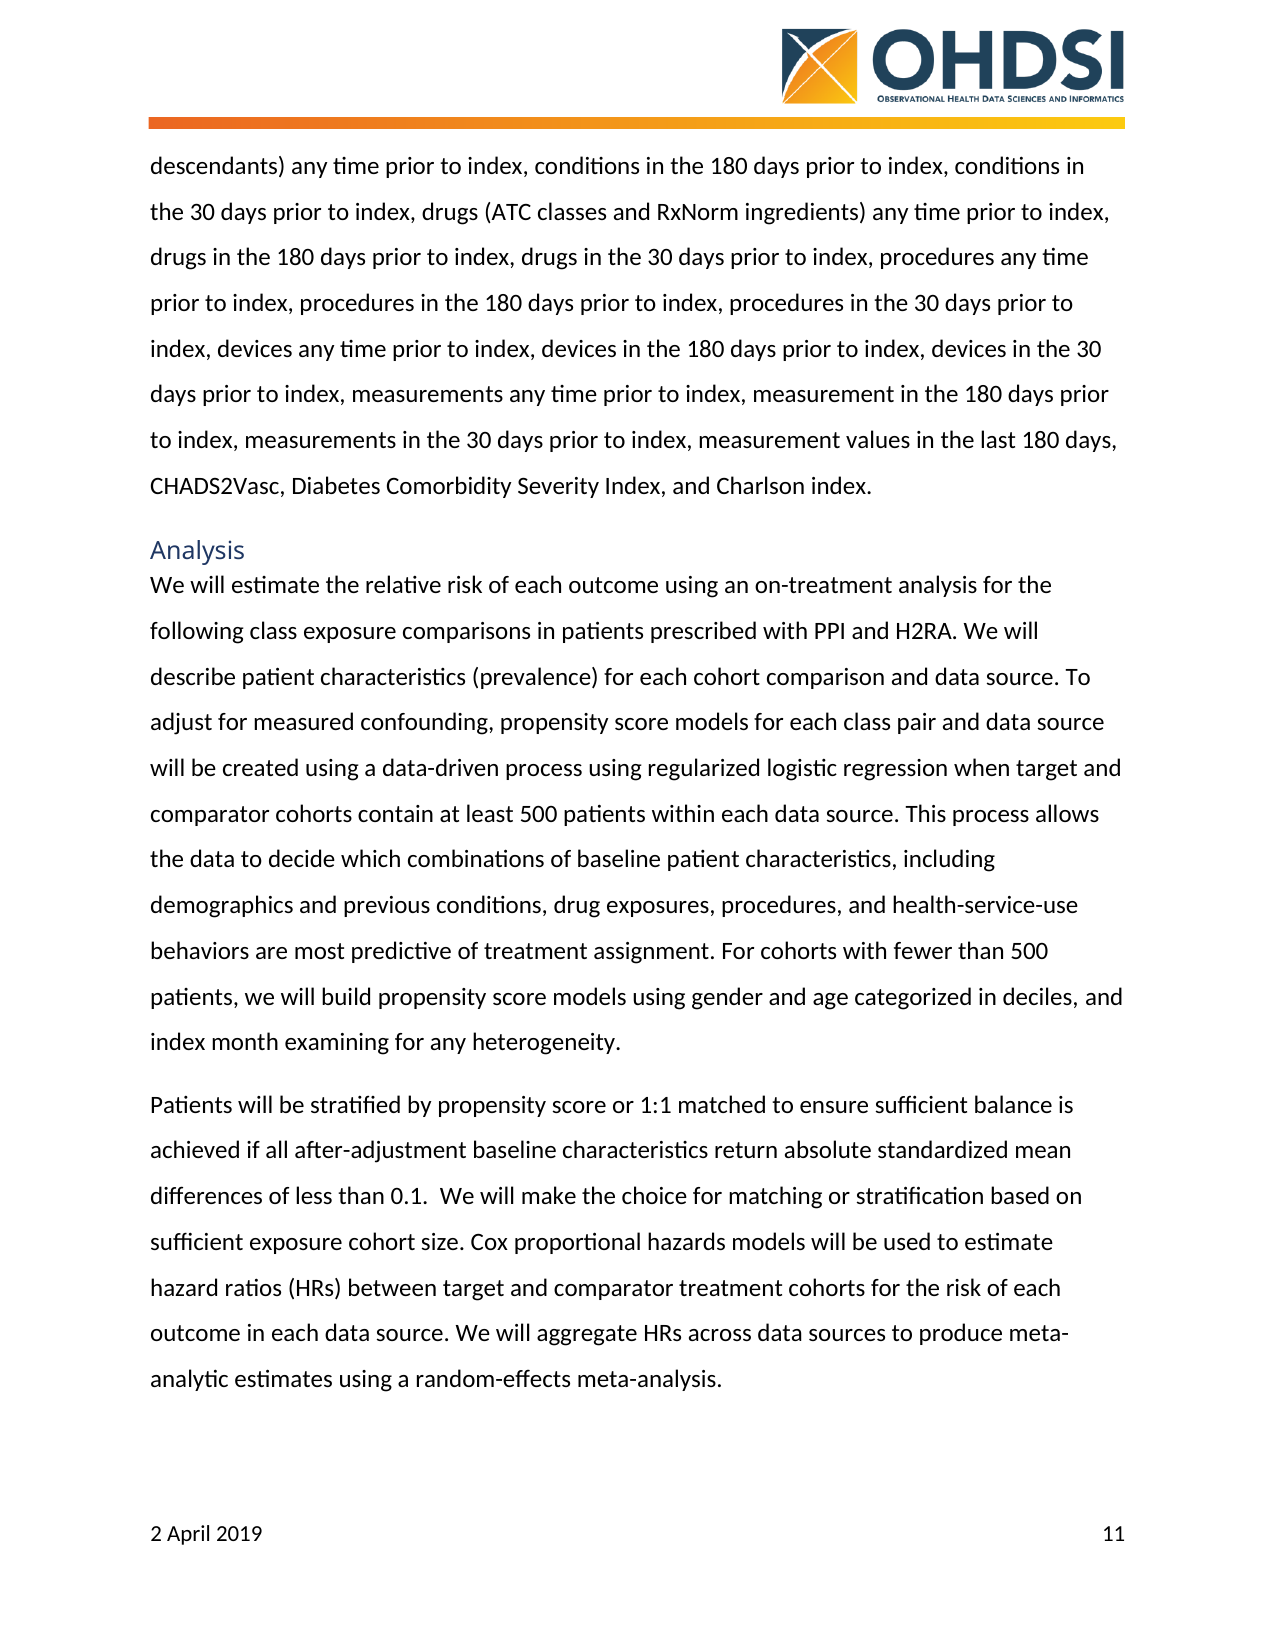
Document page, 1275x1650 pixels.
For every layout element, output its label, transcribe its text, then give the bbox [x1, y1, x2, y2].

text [150, 150, 1125, 501]
text Patients will be stratified by propensity score or 1:1 matched to ensure sufficient balance is achieved if all after-adjustment baseline characteristics return absolute standardized mean differences of less than 0.1. We will make the choice for matching or stratification based on sufficient exposure cohort size. Cox proportional hazards models will be used to estimate hazard ratios (HRs) between target and comparator treatment cohorts for the risk of each outcome in each data source. We will aggregate HRs across data sources to produce meta-analytic estimates using a random-effects meta-analysis. [150, 1089, 1125, 1394]
subtitle Analysis [150, 532, 1125, 567]
picture [764, 15, 1141, 118]
text We will estimate the relative risk of each outcome using an on-treatment analysis for the following class exposure comparisons in patients prescribed with PPI and H2RA. We will describe patient characteristics (prevalence) for each cohort comparison and data source. To adjust for measured confounding, propensity score models for each class pair and data source will be created using a data-driven process using regularized logistic regression when target and comparator cohorts contain at least 500 patients within each data source. This process allows the data to decide which combinations of baseline patient characteristics, including demographics and previous conditions, drug exposures, procedures, and health-service-use behaviors are most predictive of treatment assignment. For cohorts with fewer than 500 patients, we will build propensity score models using gender and age categorized in deciles, and index month examining for any heterogeneity. [150, 569, 1125, 1057]
